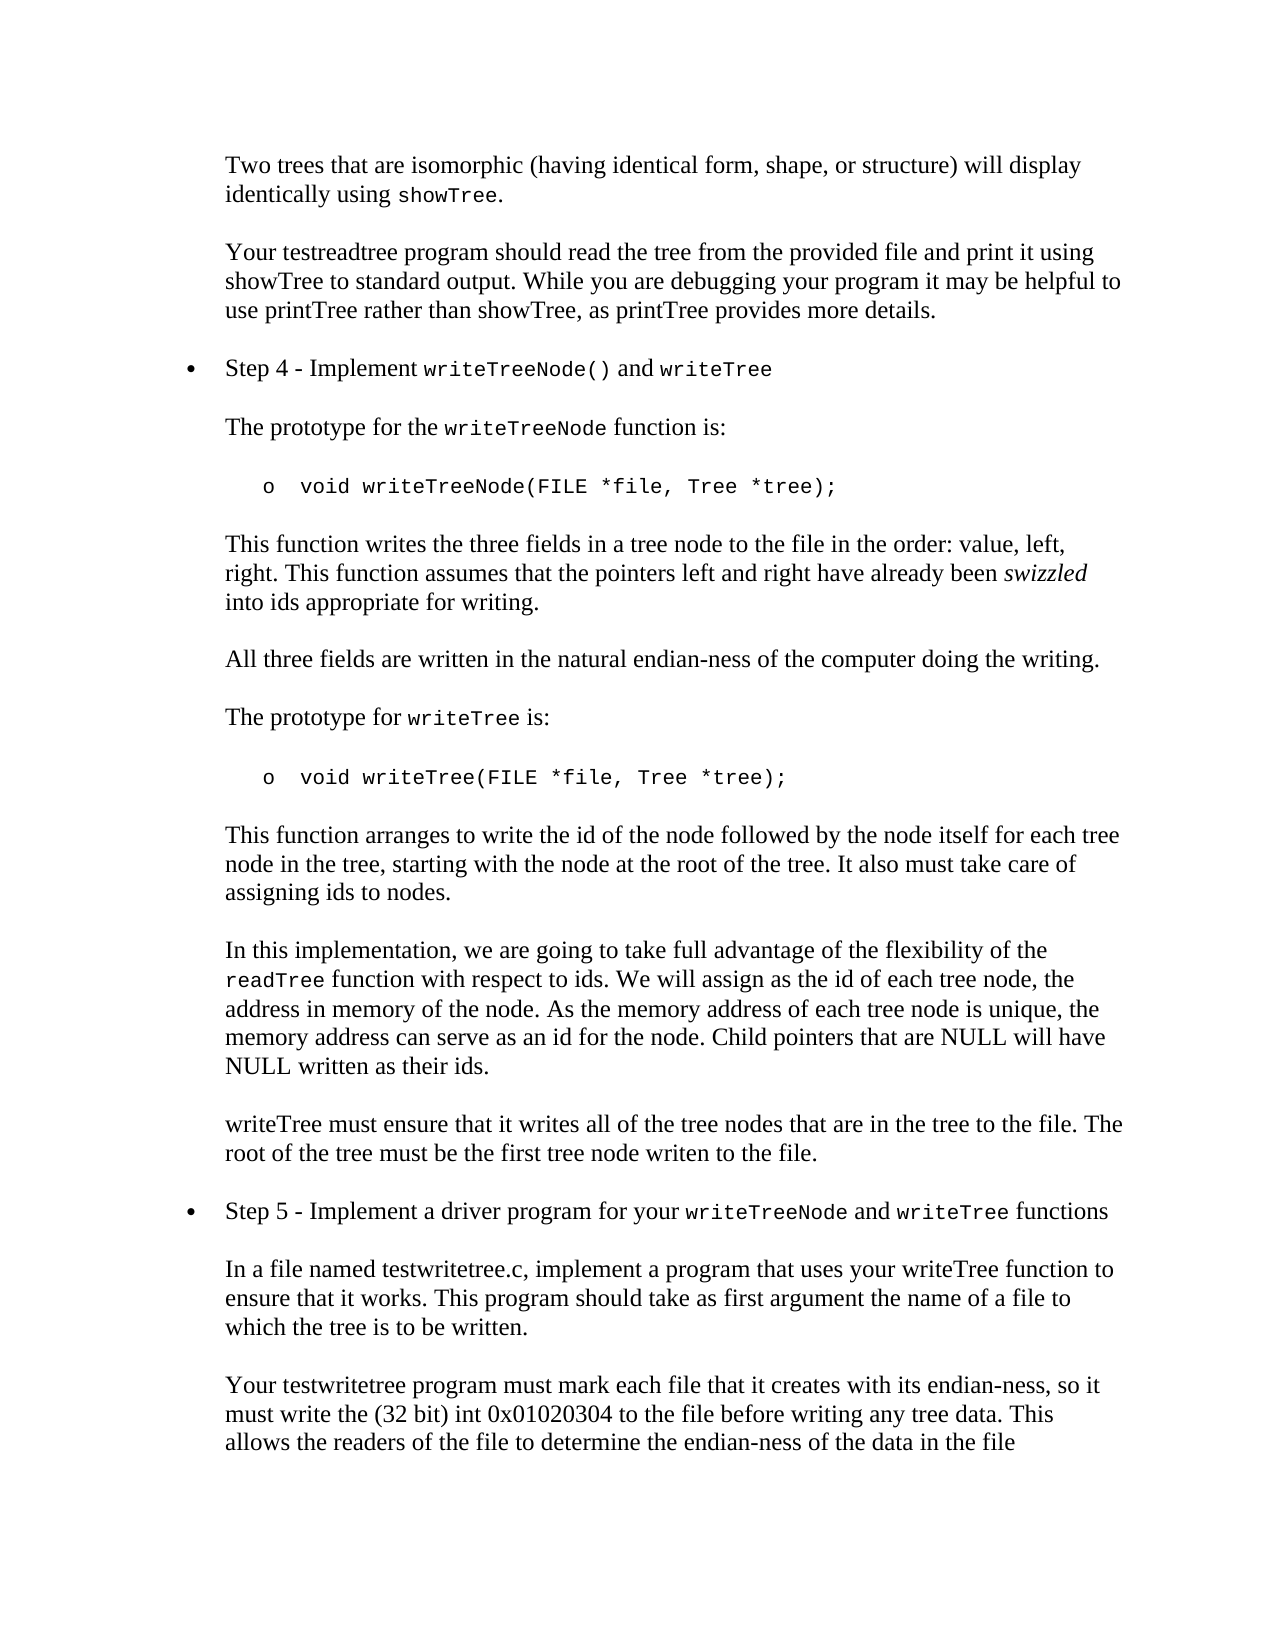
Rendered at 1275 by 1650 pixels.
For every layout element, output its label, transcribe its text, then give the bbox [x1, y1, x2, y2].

text Two trees that are isomorphic (having identical form, shape, or structure) will display identically using showTree. [225, 150, 1125, 208]
text In this implementation, we are going to take full advantage of the flexibility of the readTree function with respect to ids. We will assign as the id of each tree node, the address in memory of the node. As the memory address of each tree node is unique, the memory address can serve as an id for the node. Child pointers that are NULL will have NULL written as their ids. [225, 935, 1125, 1080]
text This function arranges to write the id of the node followed by the node itself for each tree node in the tree, starting with the node at the root of the tree. It also must take care of assigning ids to nodes. [225, 820, 1125, 906]
text The prototype for writeTree is: [225, 702, 1125, 732]
text This function writes the three fields in a tree node to the file in the order: value, left, right. This function assumes that the pointers left and right have already been swizzled into ids appropriate for writing. [225, 529, 1125, 615]
list Step 4 - Implement writeTreeNode() and writeTree [187, 353, 1125, 382]
text writeTree must ensure that it writes all of the tree nodes that are in the tree to the file. The root of the tree must be the first tree node writen to the file. [225, 1109, 1125, 1167]
text All three fields are written in the natural endian-ness of the computer doing the writing. [225, 644, 1125, 673]
text Your testreadtree program should read the tree from the provided file and print it using showTree to standard output. While you are debugging your program it may be helpful to use printTree rather than showTree, as printTree provides more details. [225, 237, 1125, 324]
text The prototype for the writeTreeNode function is: [225, 412, 1125, 441]
list void writeTree(FILE *file, Tree *tree); [262, 761, 1125, 791]
list void writeTreeNode(FILE *file, Tree *tree); [262, 470, 1125, 500]
list Step 5 - Implement a driver program for your writeTreeNode and writeTree functions [187, 1196, 1125, 1225]
text Your testwritetree program must mark each file that it creates with its endian-ness, so it must write the (32 bit) int 0x01020304 to the file before writing any tree data. This allows the readers of the file to determine the endian-ness of the data in the file [225, 1370, 1125, 1456]
text In a file named testwritetree.c, implement a program that uses your writeTree function to ensure that it works. This program should take as first argument the name of a file to which the tree is to be written. [225, 1254, 1125, 1341]
